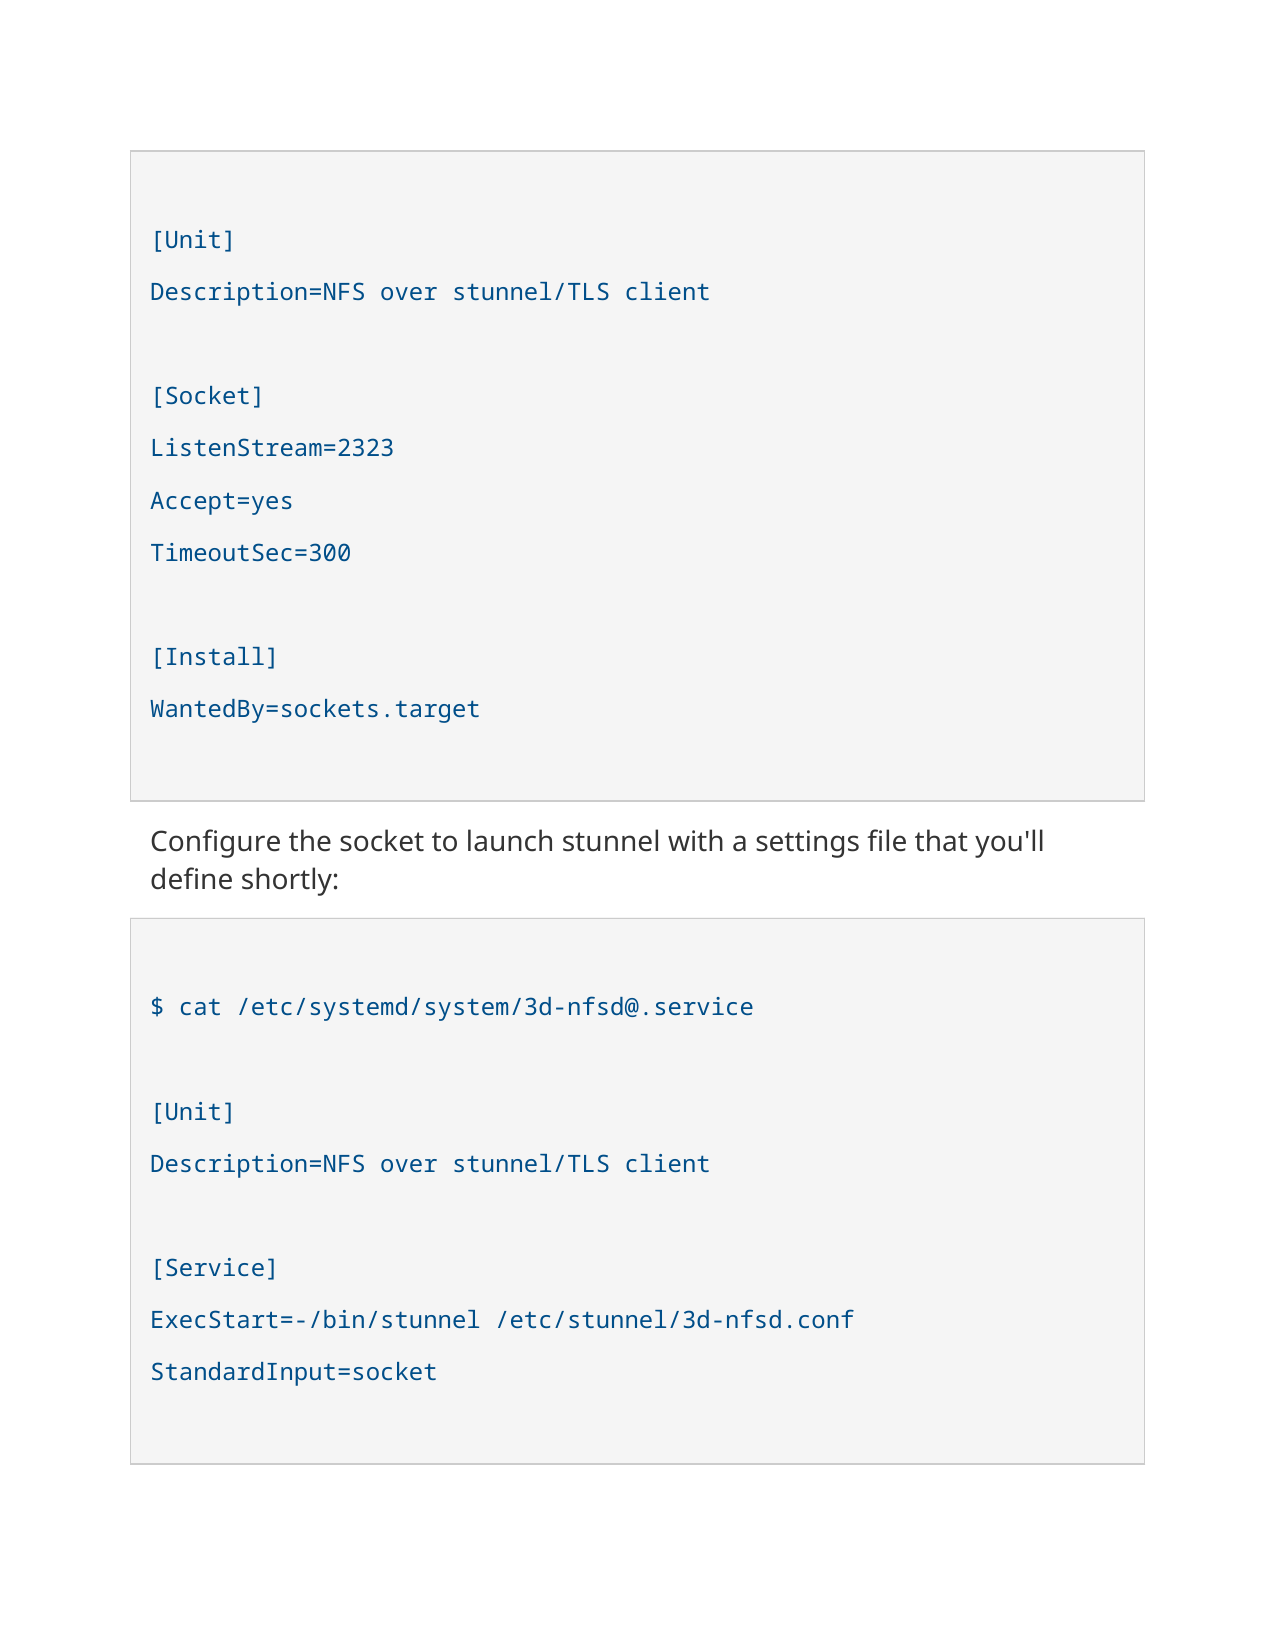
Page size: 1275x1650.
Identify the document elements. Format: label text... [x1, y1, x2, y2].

text [Unit] [131, 202, 1144, 254]
text Description=NFS over stunnel/TLS client [131, 1126, 1144, 1178]
text TimeoutSec=300 [131, 515, 1144, 567]
text WantedBy=sockets.target [131, 672, 1144, 724]
text [Install] [131, 620, 1144, 672]
text StandardInput=socket [131, 1335, 1144, 1387]
text [Unit] [131, 1074, 1144, 1126]
text Configure the socket to launch stunnel with a settings file that you'll define shortly: [150, 821, 1125, 898]
text ListenStream=2323 [131, 411, 1144, 463]
text $ cat /etc/systemd/system/3d-nfsd@.service [131, 969, 1144, 1022]
text ExecStart=-/bin/stunnel /etc/stunnel/3d-nfsd.conf [131, 1283, 1144, 1335]
text Description=NFS over stunnel/TLS client [131, 254, 1144, 307]
text [Service] [131, 1231, 1144, 1283]
text [Socket] [131, 359, 1144, 411]
text Accept=yes [131, 463, 1144, 515]
